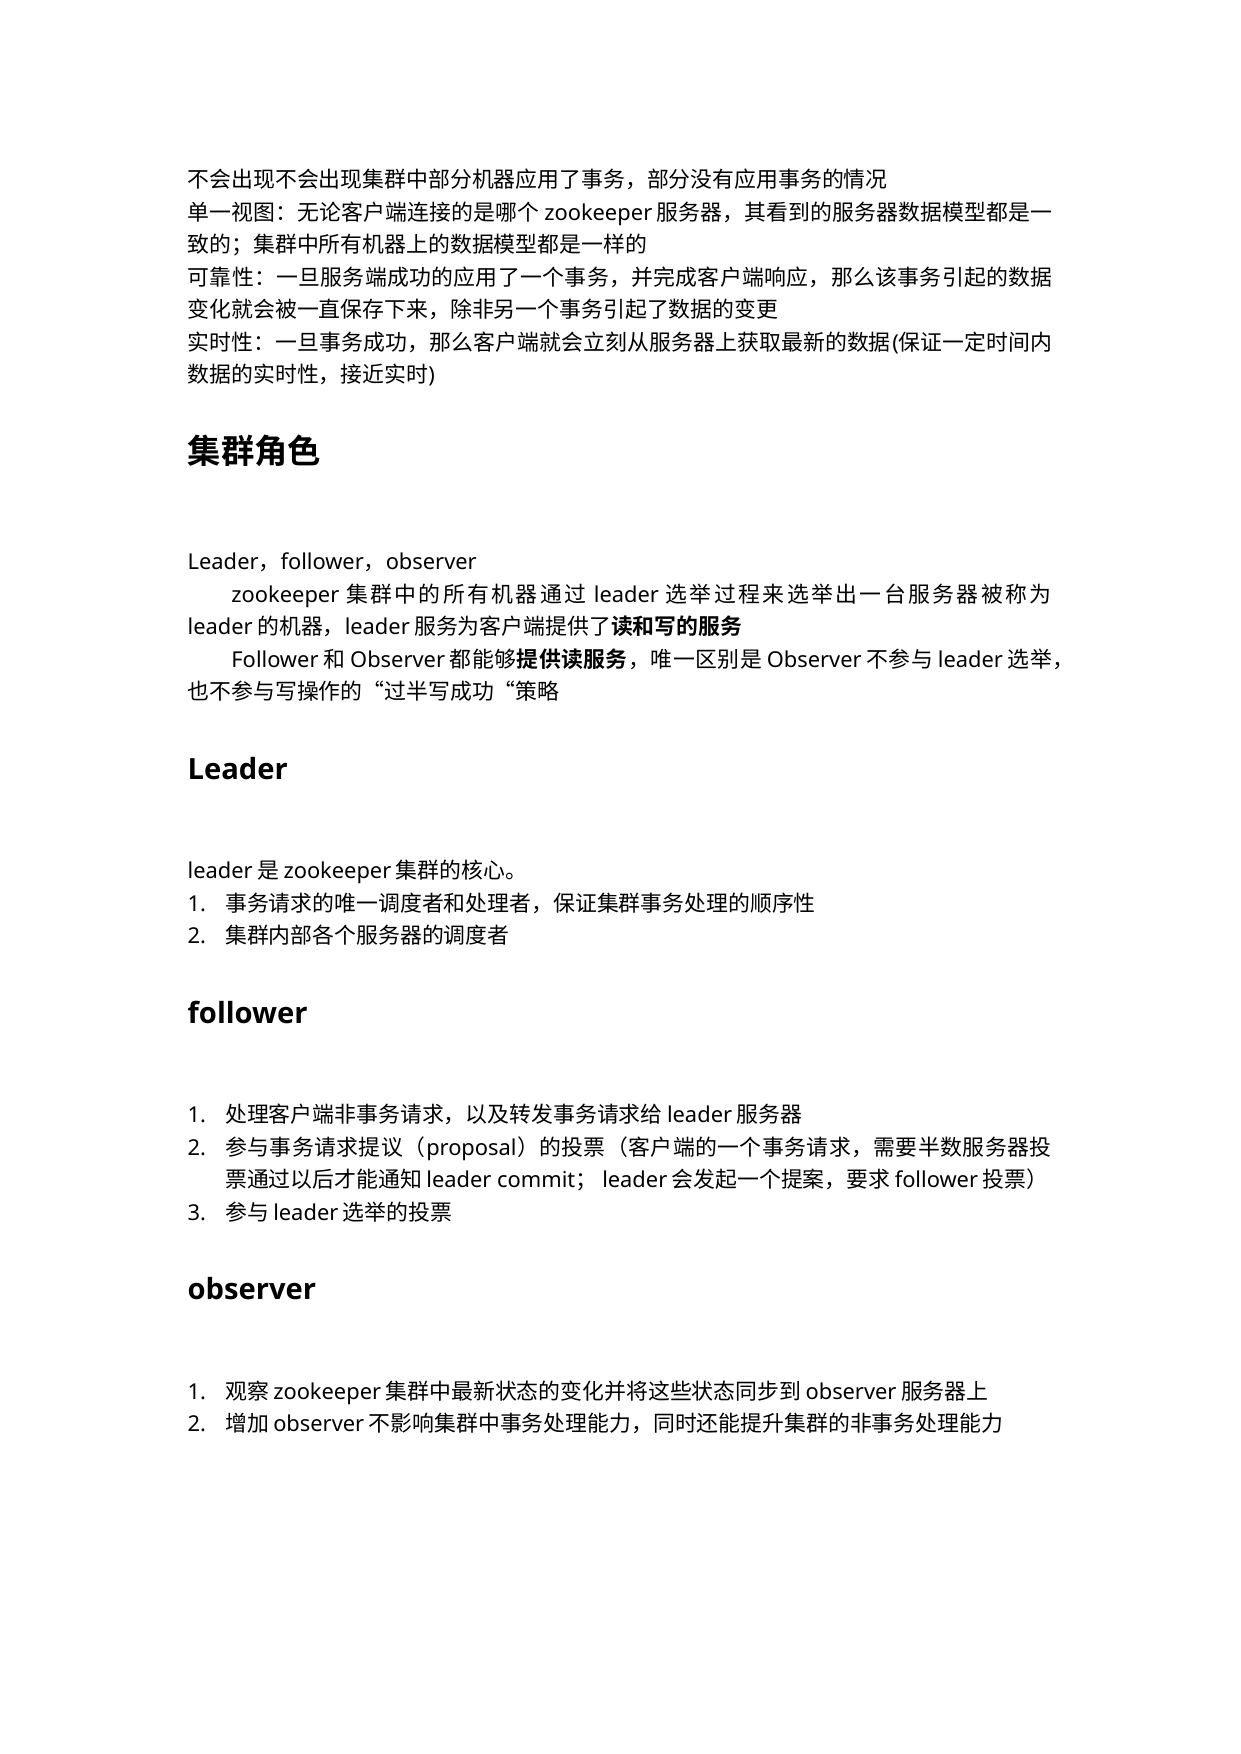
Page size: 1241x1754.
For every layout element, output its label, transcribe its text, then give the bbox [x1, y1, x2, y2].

text 可靠性：一旦服务端成功的应用了一个事务，并完成客户端响应，那么该事务引起的数据变化就会被一直保存下来，除非另一个事务引起了数据的变更 [187, 259, 1053, 324]
list 增加observer不影响集群中事务处理能力，同时还能提升集群的非事务处理能力 [187, 1406, 1053, 1438]
text 单一视图：无论客户端连接的是哪个zookeeper服务器，其看到的服务器数据模型都是一致的；集群中所有机器上的数据模型都是一样的 [187, 194, 1053, 259]
text leader是zookeeper集群的核心。 [187, 853, 1053, 885]
list 处理客户端非事务请求，以及转发事务请求给leader服务器 [187, 1097, 1053, 1129]
text zookeeper集群中的所有机器通过leader选举过程来选举出一台服务器被称为leader的机器，leader服务为客户端提供了读和写的服务 [187, 576, 1053, 641]
list 参与事务请求提议（proposal）的投票（客户端的一个事务请求，需要半数服务器投票通过以后才能通知leader commit； leader会发起一个提案，要求follower投票） [187, 1129, 1053, 1194]
subtitle observer [187, 1256, 1053, 1321]
text 实时性：一旦事务成功，那么客户端就会立刻从服务器上获取最新的数据(保证一定时间内数据的实时性，接近实时) [187, 324, 1053, 389]
text Leader，follower，observer [187, 544, 1053, 576]
list 参与leader选举的投票 [187, 1194, 1053, 1227]
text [187, 162, 1053, 194]
text Follower和Observer都能够提供读服务，唯一区别是Observer不参与leader选举，也不参与写操作的“过半写成功“策略 [187, 641, 1053, 706]
subtitle 集群角色 [187, 417, 1053, 482]
list 观察zookeeper集群中最新状态的变化并将这些状态同步到observer服务器上 [187, 1373, 1053, 1406]
subtitle follower [187, 979, 1053, 1044]
list 集群内部各个服务器的调度者 [187, 918, 1053, 950]
list 事务请求的唯一调度者和处理者，保证集群事务处理的顺序性 [187, 885, 1053, 918]
subtitle Leader [187, 735, 1053, 800]
